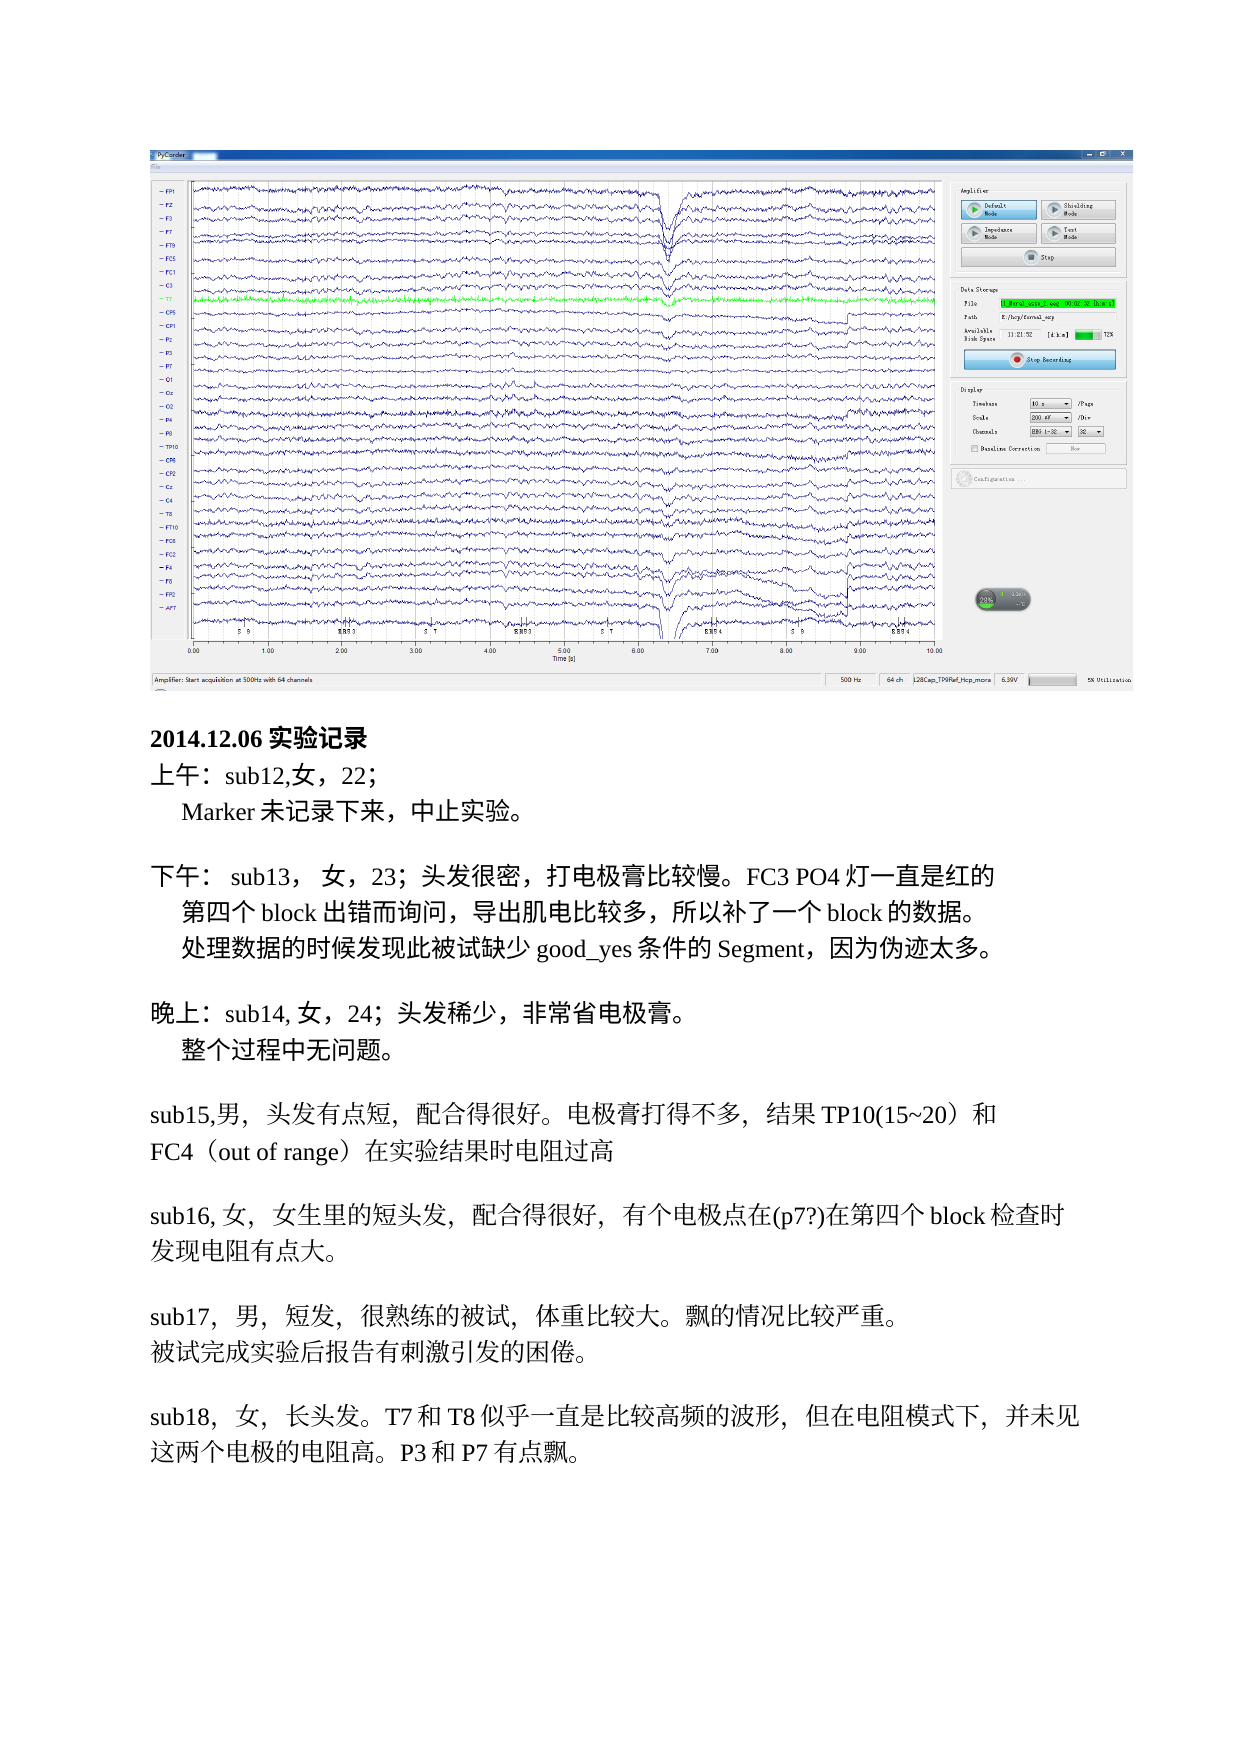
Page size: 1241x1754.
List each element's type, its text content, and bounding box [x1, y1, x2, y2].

text sub17，男，短发，很熟练的被试，体重比较大。飘的情况比较严重。 [150, 1296, 1090, 1332]
text sub18，女，长头发。T7和T8似乎一直是比较高频的波形，但在电阻模式下，并未见这两个电极的电阻高。P3和P7有点飘。 [150, 1397, 1090, 1469]
text sub16, 女，女生里的短头发，配合得很好，有个电极点在(p7?)在第四个block检查时发现电阻有点大。 [150, 1196, 1090, 1268]
text 整个过程中无问题。 [150, 1030, 1090, 1066]
text 下午： sub13， 女，23；头发很密，打电极膏比较慢。FC3 PO4灯一直是红的 [150, 856, 1090, 893]
text 处理数据的时候发现此被试缺少good_yes条件的Segment，因为伪迹太多。 [150, 929, 1090, 965]
text 晚上：sub14, 女，24；头发稀少，非常省电极膏。 [150, 994, 1090, 1030]
text 第四个block出错而询问，导出肌电比较多，所以补了一个block的数据。 [150, 893, 1090, 929]
text Marker未记录下来，中止实验。 [150, 791, 1090, 828]
text 被试完成实验后报告有刺激引发的困倦。 [150, 1332, 1090, 1368]
picture [150, 150, 1134, 691]
text 上午：sub12,女，22； [150, 755, 1090, 791]
text 2014.12.06 实验记录 [150, 719, 1090, 755]
text sub15,男，头发有点短，配合得很好。电极膏打得不多，结果TP10(15~20）和FC4（out of range）在实验结果时电阻过高 [150, 1095, 1090, 1167]
